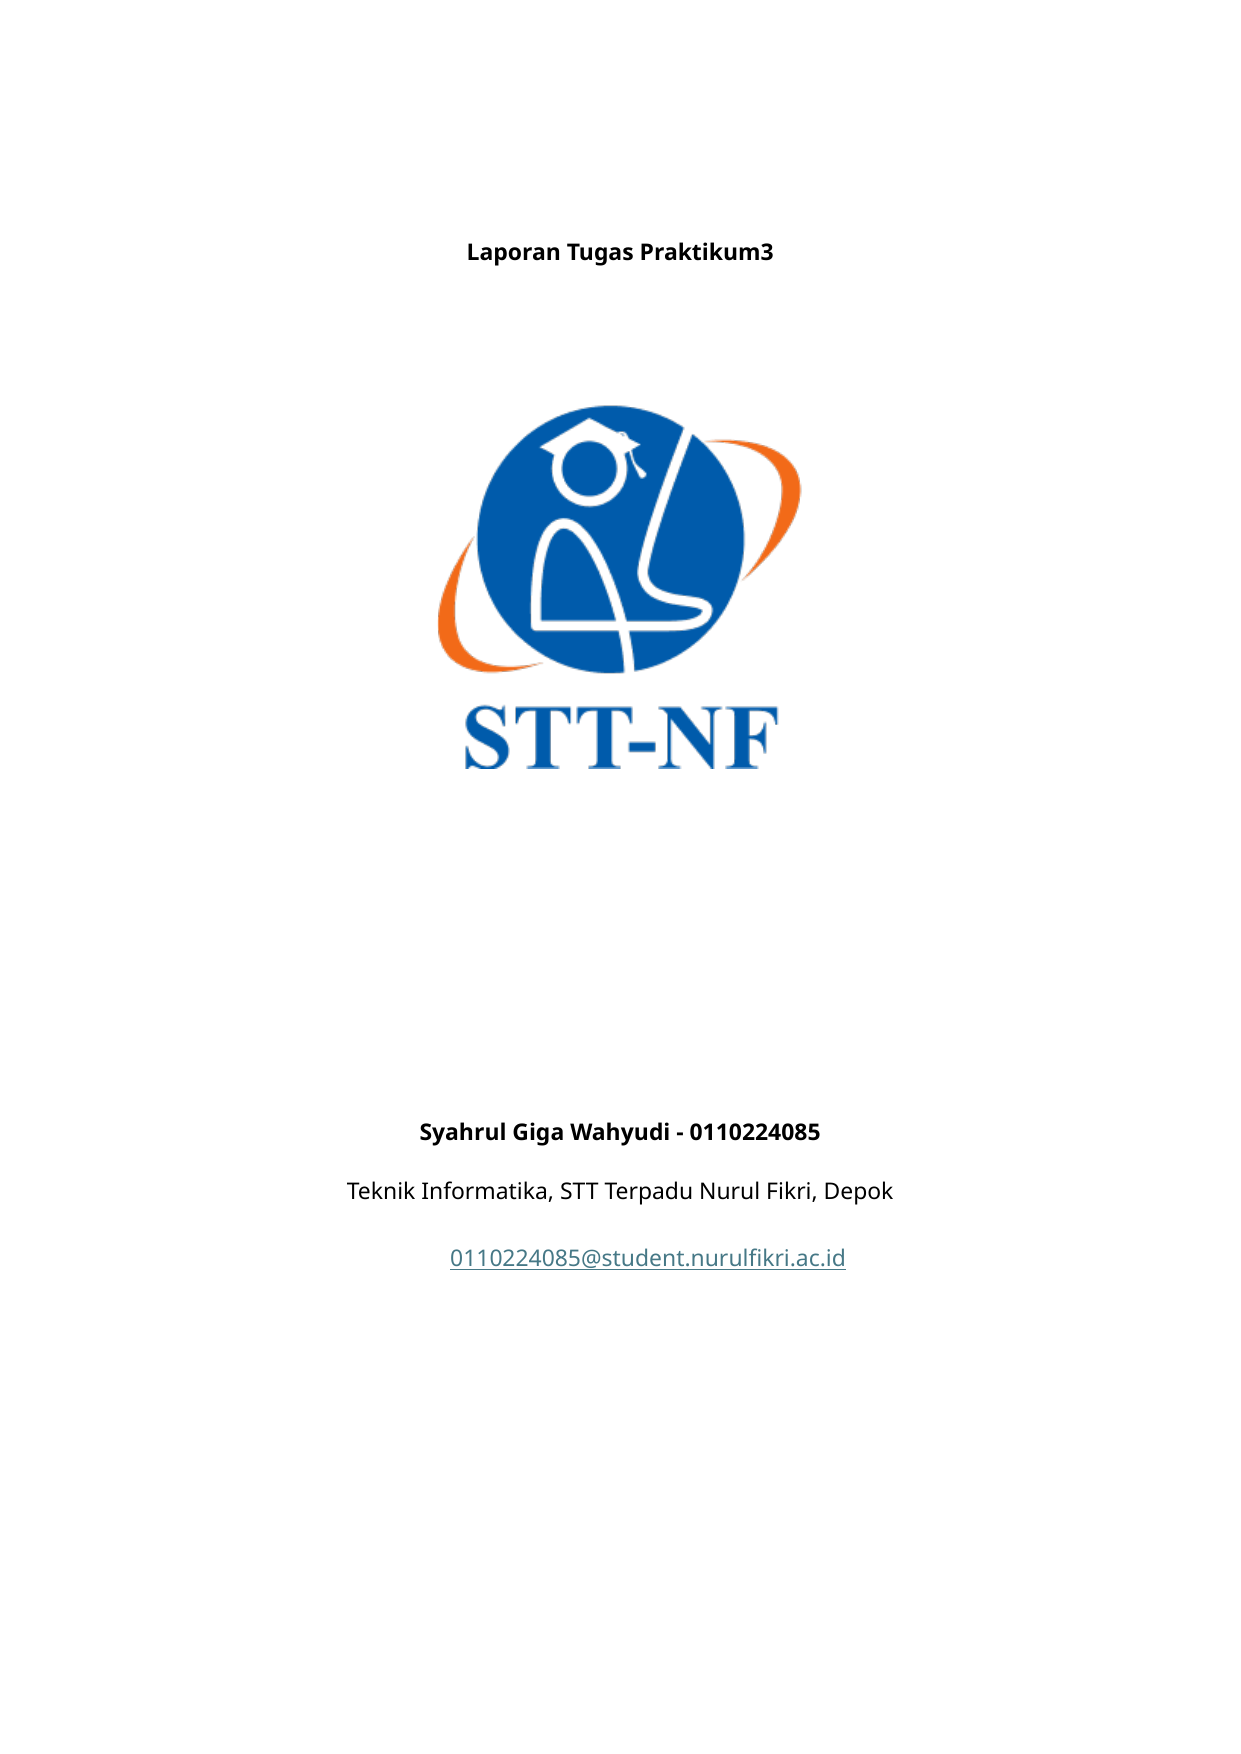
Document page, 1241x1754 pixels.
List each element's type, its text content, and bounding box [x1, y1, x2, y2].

text 0110224085@student.nurulfikri.ac.id [448, 1242, 1090, 1273]
title Laporan Tugas Praktikum3 [150, 236, 1090, 267]
text Syahrul Giga Wahyudi - 0110224085 [150, 1116, 1090, 1147]
text Teknik Informatika, STT Terpadu Nurul Fikri, Depok [150, 1175, 1090, 1206]
picture [437, 403, 803, 769]
